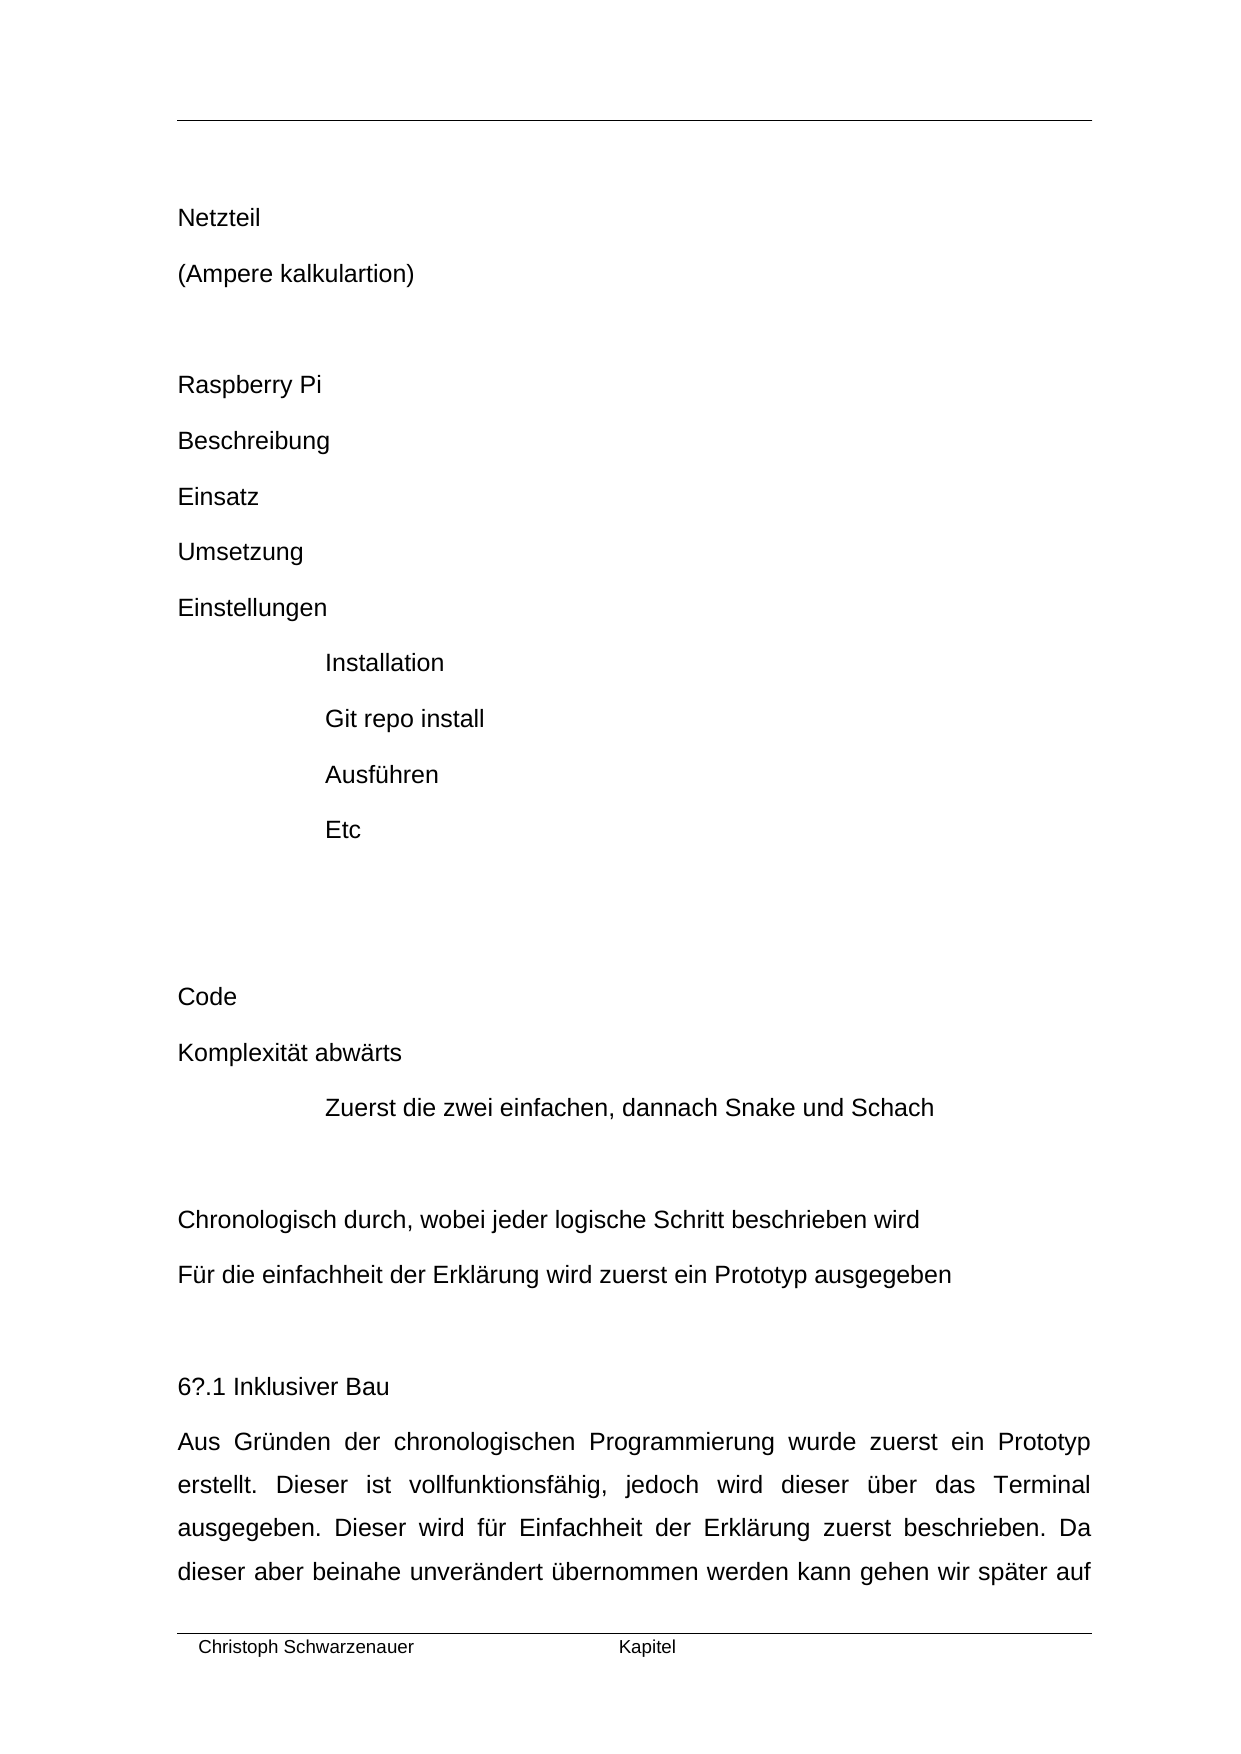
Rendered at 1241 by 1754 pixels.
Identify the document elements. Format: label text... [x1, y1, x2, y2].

text 6?.1 Inklusiver Bau [177, 1371, 1092, 1400]
text (Ampere kalkulartion) [177, 259, 1092, 288]
text Ausführen [177, 759, 1092, 788]
text Für die einfachheit der Erklärung wird zuerst ein Prototyp ausgegeben [177, 1260, 1092, 1289]
text Einsatz [177, 481, 1092, 510]
text Installation [177, 648, 1092, 677]
text Git repo install [177, 704, 1092, 733]
text Zuerst die zwei einfachen, dannach Snake und Schach [177, 1093, 1092, 1122]
text Einstellungen [177, 593, 1092, 621]
text Umsetzung [177, 537, 1092, 566]
text Code [177, 982, 1092, 1011]
text Etc [177, 815, 1092, 844]
text Chronologisch durch, wobei jeder logische Schritt beschrieben wird [177, 1204, 1092, 1233]
text Komplexität abwärts [177, 1038, 1092, 1066]
text Raspberry Pi [177, 370, 1092, 399]
text Netzteil [177, 203, 1092, 232]
text Beschreibung [177, 426, 1092, 454]
